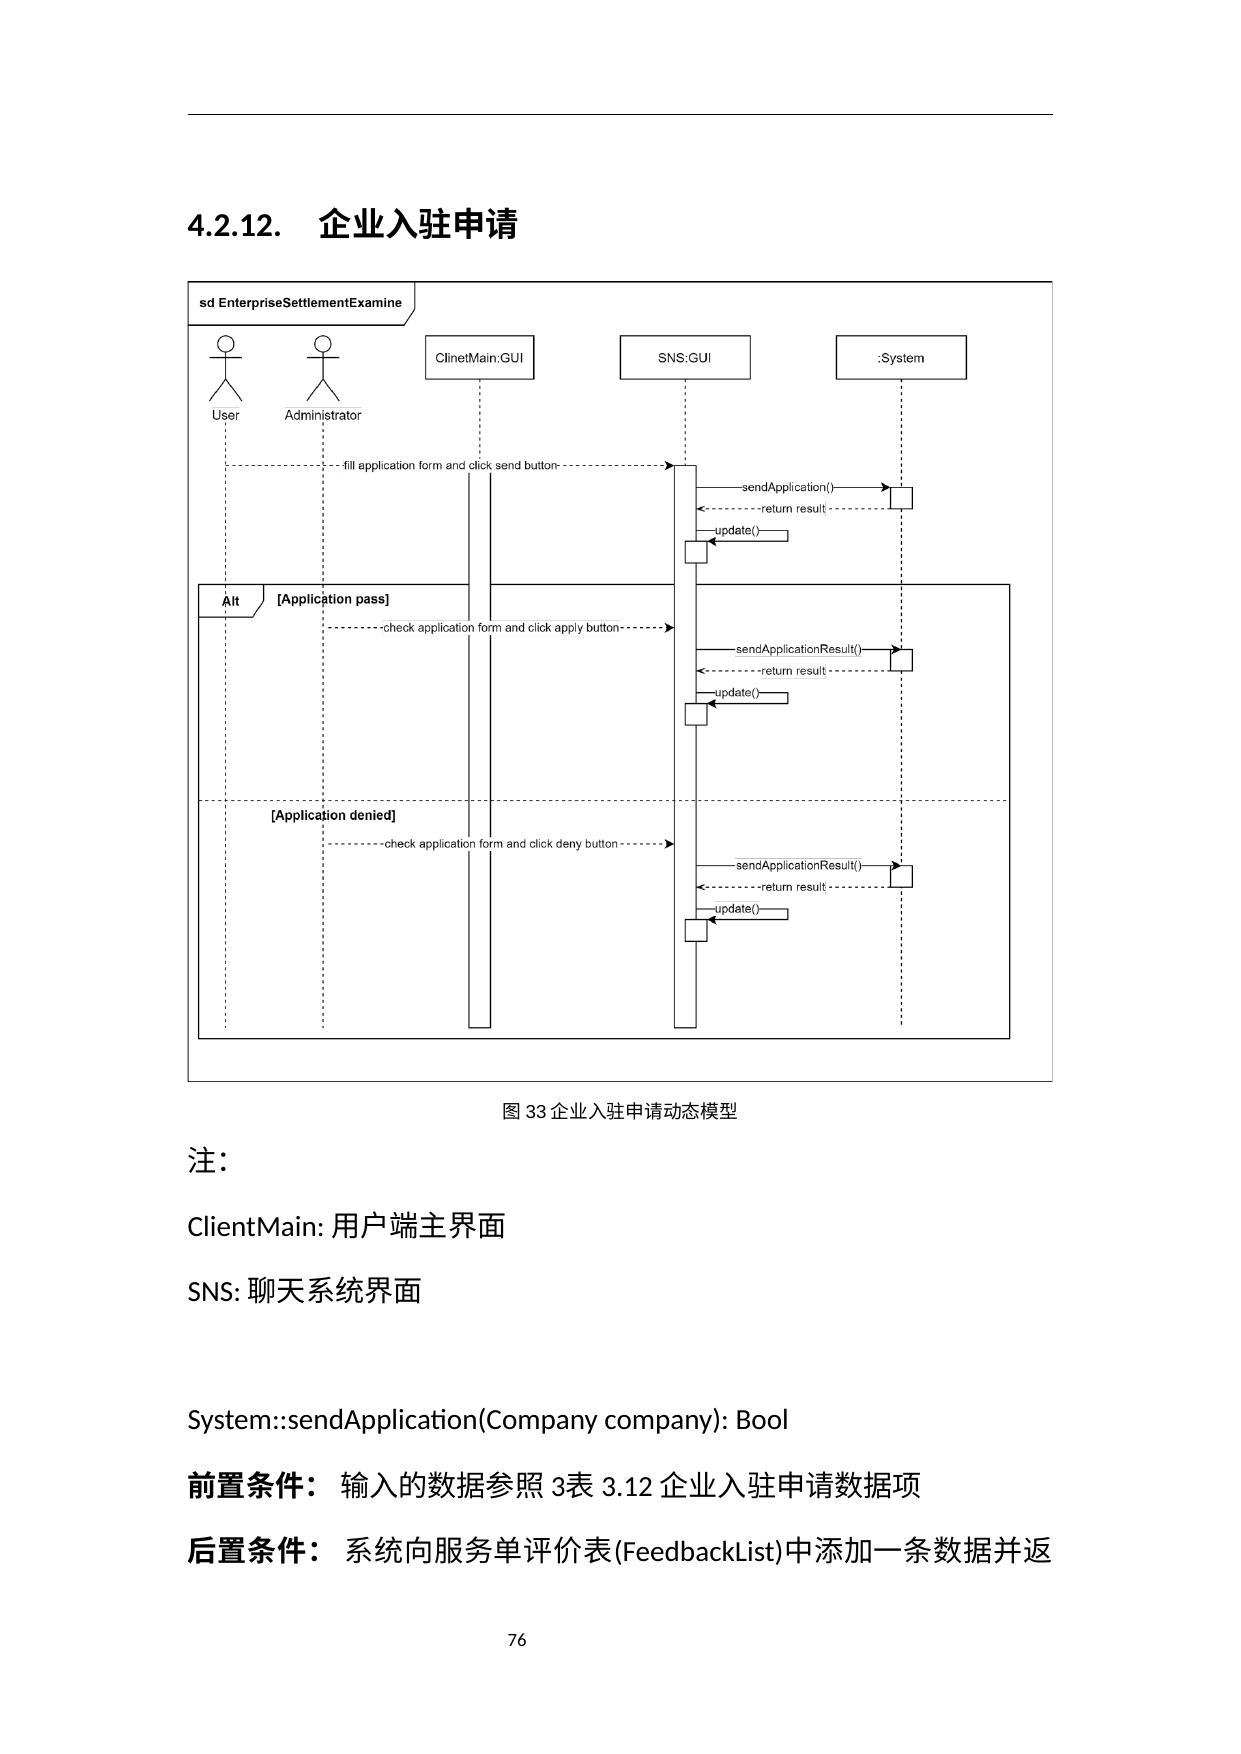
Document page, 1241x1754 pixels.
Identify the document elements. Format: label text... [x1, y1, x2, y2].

text SNS: 聊天系统界面 [187, 1256, 1053, 1321]
picture [187, 281, 1053, 1082]
text 前置条件： 输入的数据参照 表 3.12 企业入驻申请数据项 [187, 1451, 1053, 1516]
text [187, 1516, 1053, 1581]
subtitle 企业入驻申请 [187, 189, 1053, 254]
text 注： [187, 1126, 1053, 1191]
text System::sendApplication(Company company): Bool [187, 1386, 1053, 1451]
text ClientMain: 用户端主界面 [187, 1191, 1053, 1256]
